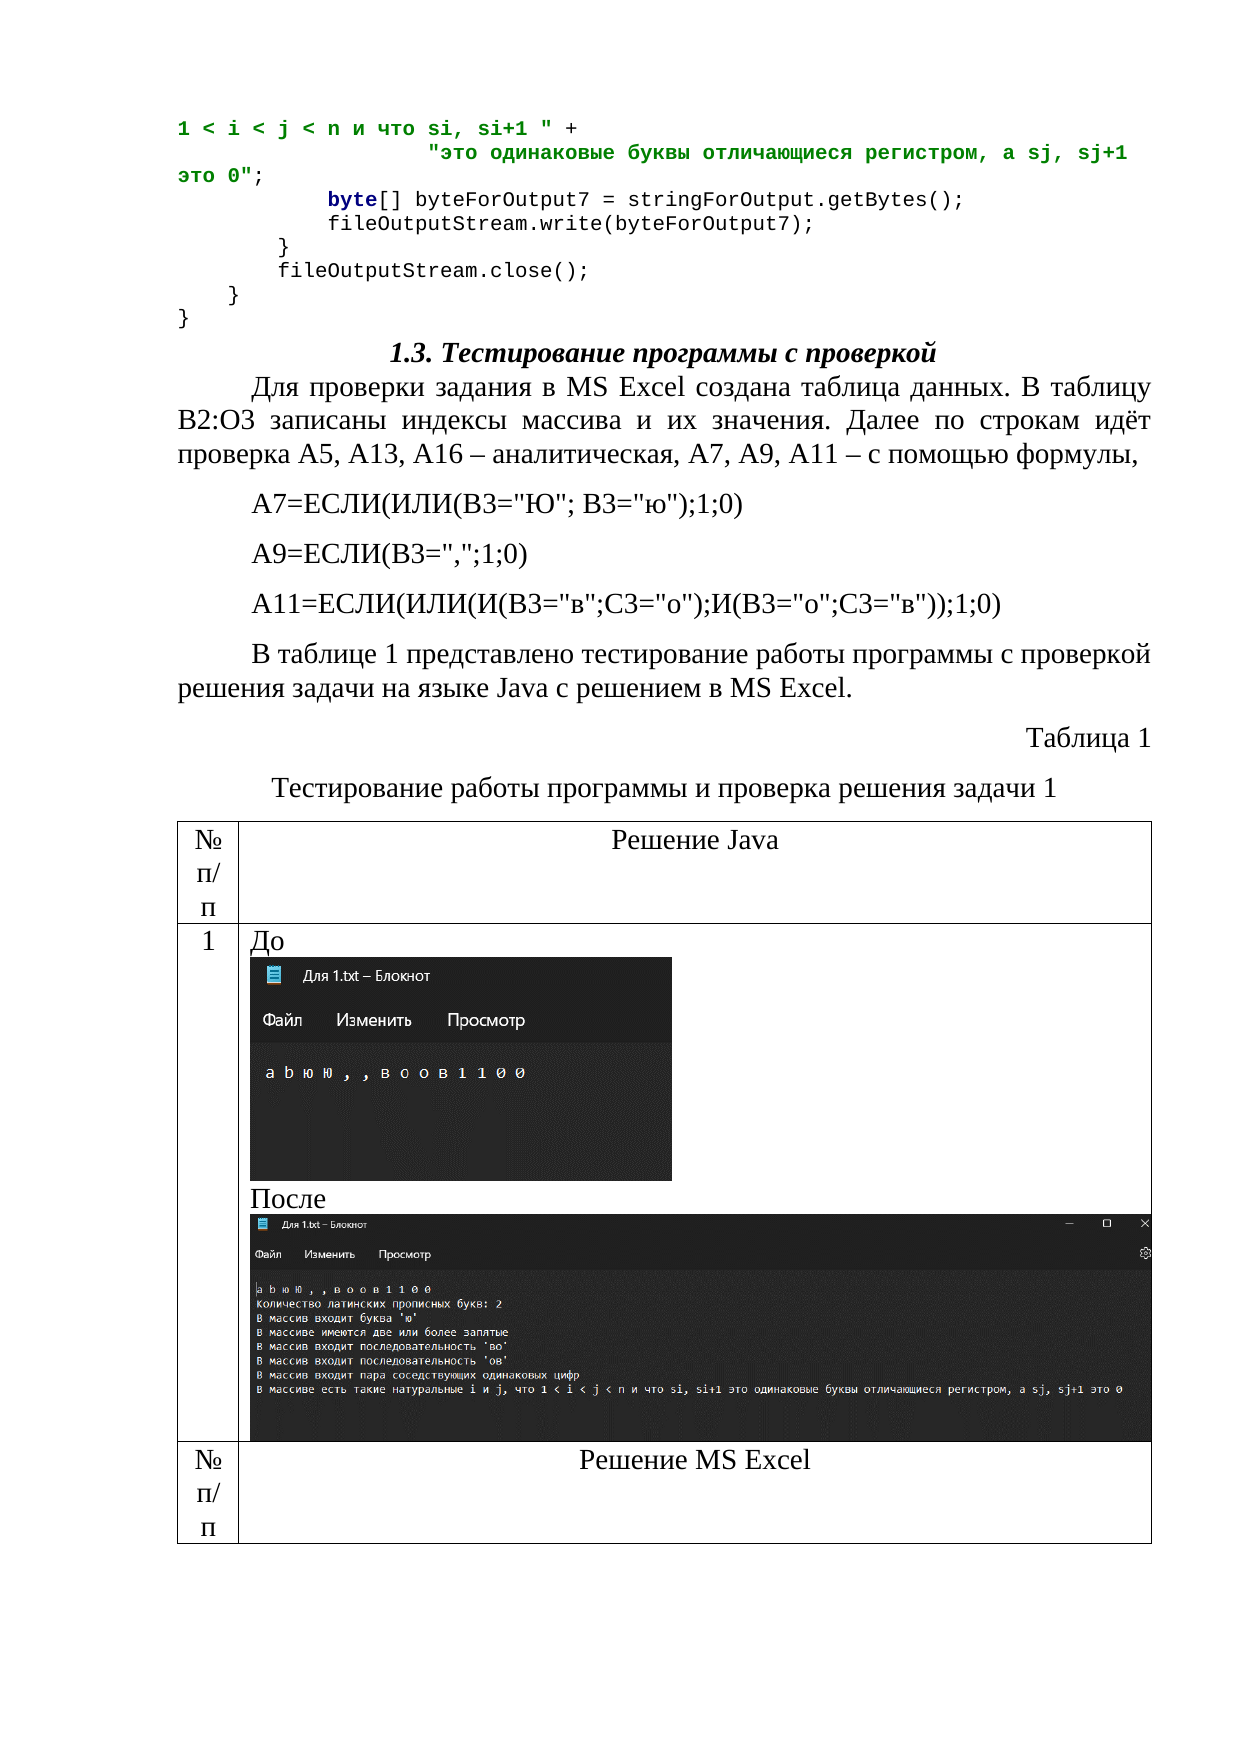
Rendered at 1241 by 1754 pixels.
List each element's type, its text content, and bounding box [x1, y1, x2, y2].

text В таблице 1 представлено тестирование работы программы с проверкой решения задачи на языке Java с решением в MS Excel. [177, 637, 1152, 704]
text Тестирование работы программы и проверка решения задачи 1 [177, 771, 1152, 804]
subtitle 1.3. Тестирование программы с проверкой [177, 335, 1152, 369]
picture [250, 1214, 1152, 1441]
picture [250, 957, 672, 1181]
text Таблица 1 [177, 720, 1152, 754]
text A7=ЕСЛИ(ИЛИ(B3="Ю"; B3="ю");1;0) [177, 486, 1152, 519]
text A9=ЕСЛИ(B3=",";1;0) [177, 536, 1152, 570]
table_cell № п/п [178, 1442, 238, 1543]
text Для проверки задания в MS Excel создана таблица данных. В таблицу B2:O3 записаны индексы массива и их значения. Далее по строкам идёт проверка A5, A13, A16 – аналитическая, A7, A9, A11 – с помощью формулы, [177, 369, 1152, 469]
table_cell До После [239, 924, 1151, 1441]
table_cell 1 [178, 924, 238, 1441]
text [177, 118, 1152, 331]
table_cell Решение MS Excel [239, 1442, 1151, 1543]
table_header Решение Java [239, 822, 1151, 922]
text A11=ЕСЛИ(ИЛИ(И(B3="в";C3="о");И(B3="о";C3="в"));1;0) [177, 586, 1152, 620]
table_header № п/п [178, 822, 238, 922]
